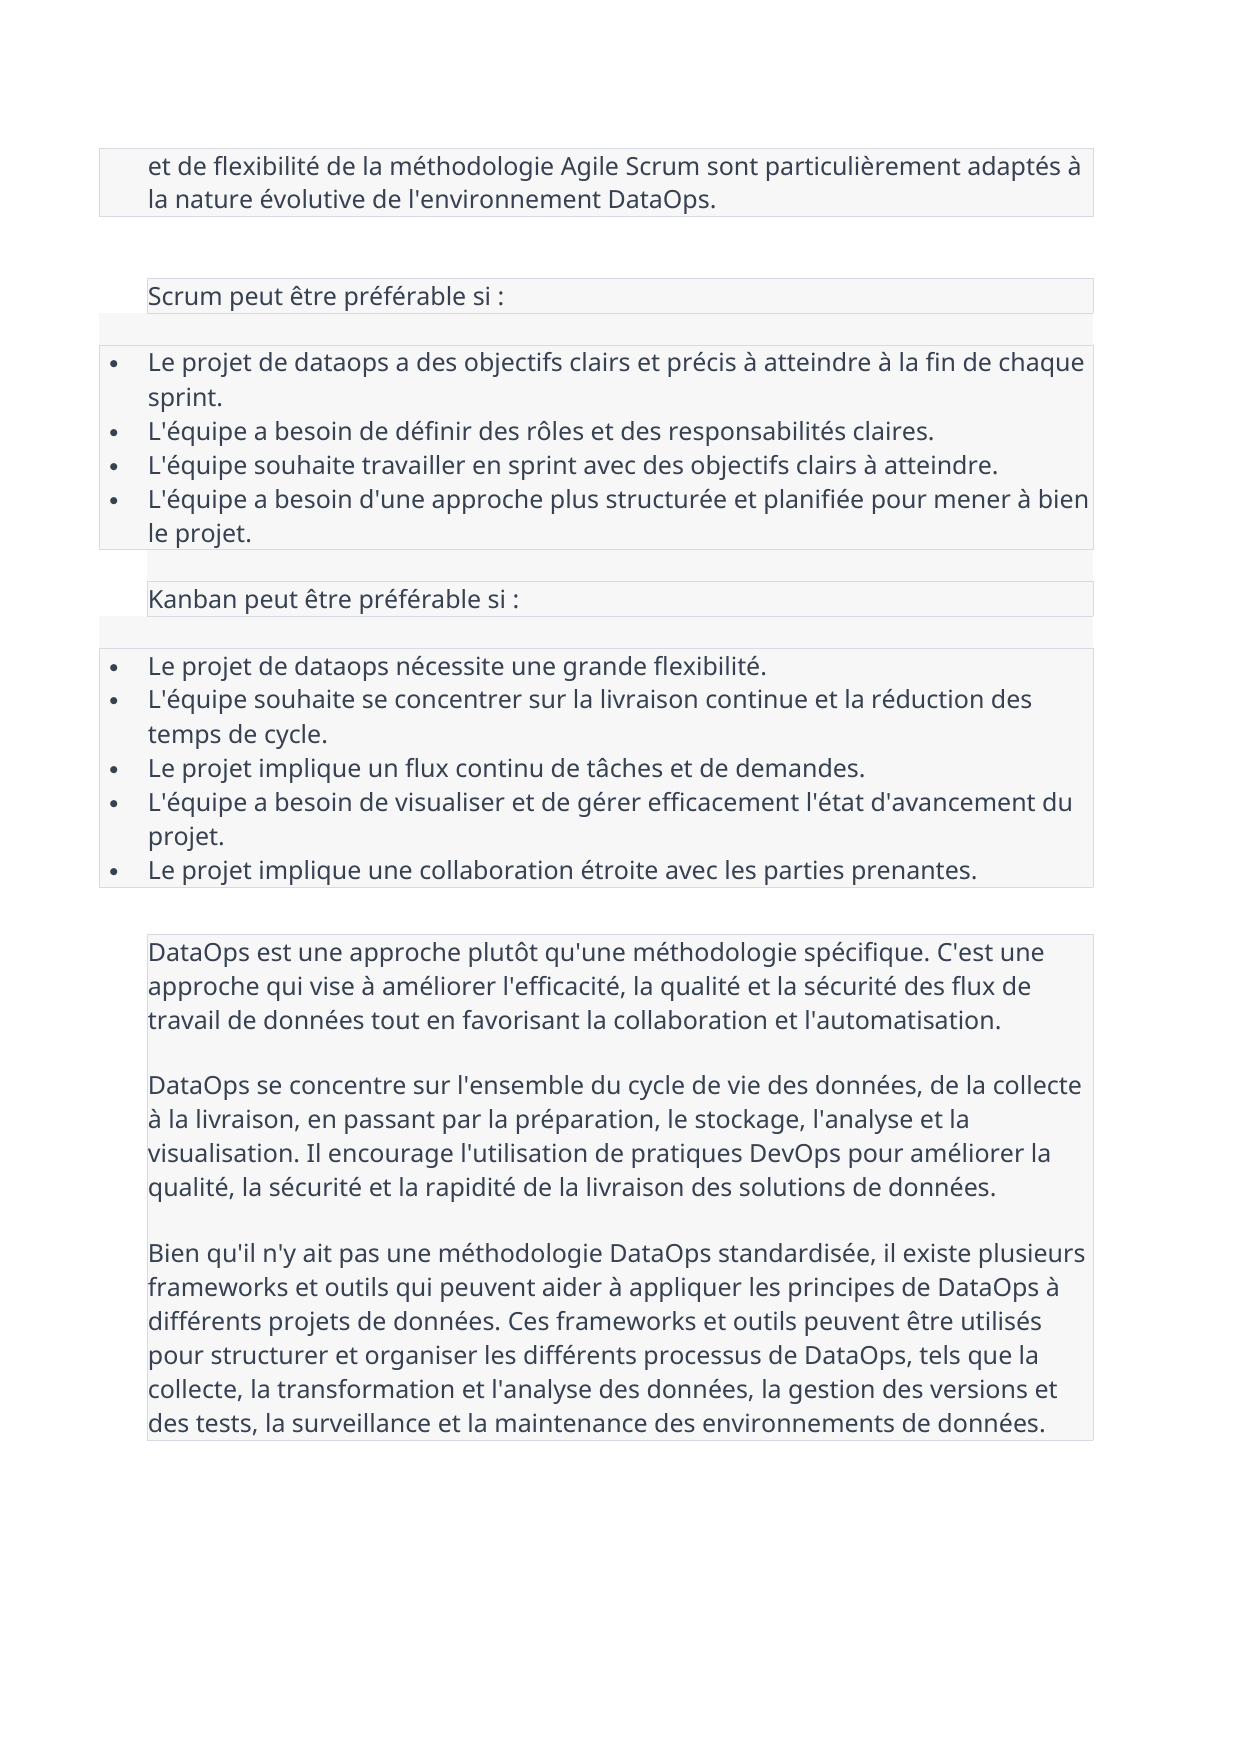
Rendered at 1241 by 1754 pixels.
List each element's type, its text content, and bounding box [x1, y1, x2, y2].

list Le projet de dataops nécessite une grande flexibilité. [100, 649, 1093, 682]
list L'équipe a besoin de visualiser et de gérer efficacement l'état d'avancement du projet. [100, 784, 1093, 852]
list Le projet implique une collaboration étroite avec les parties prenantes. [100, 852, 1093, 887]
text DataOps se concentre sur l'ensemble du cycle de vie des données, de la collecte à la livraison, en passant par la préparation, le stockage, l'analyse et la visualisation. Il encourage l'utilisation de pratiques DevOps pour améliorer la qualité, la sécurité et la rapidité de la livraison des solutions de données. [148, 1067, 1093, 1204]
list L'équipe souhaite se concentrer sur la livraison continue et la réduction des temps de cycle. [100, 682, 1093, 750]
list Le projet de dataops a des objectifs clairs et précis à atteindre à la fin de chaque sprint. [100, 346, 1093, 413]
text Scrum peut être préférable si : [148, 279, 1093, 313]
text Kanban peut être préférable si : [148, 582, 1093, 616]
text Bien qu'il n'y ait pas une méthodologie DataOps standardisée, il existe plusieurs frameworks et outils qui peuvent aider à appliquer les principes de DataOps à différents projets de données. Ces frameworks et outils peuvent être utilisés pour structurer et organiser les différents processus de DataOps, tels que la collecte, la transformation et l'analyse des données, la gestion des versions et des tests, la surveillance et la maintenance des environnements de données. [148, 1235, 1093, 1440]
list L'équipe souhaite travailler en sprint avec des objectifs clairs à atteindre. [100, 447, 1093, 481]
list Le projet implique un flux continu de tâches et de demandes. [100, 750, 1093, 784]
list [100, 149, 1093, 216]
list L'équipe a besoin de définir des rôles et des responsabilités claires. [100, 413, 1093, 447]
text DataOps est une approche plutôt qu'une méthodologie spécifique. C'est une approche qui vise à améliorer l'efficacité, la qualité et la sécurité des flux de travail de données tout en favorisant la collaboration et l'automatisation. [148, 935, 1093, 1037]
list L'équipe a besoin d'une approche plus structurée et planifiée pour mener à bien le projet. [100, 481, 1093, 549]
